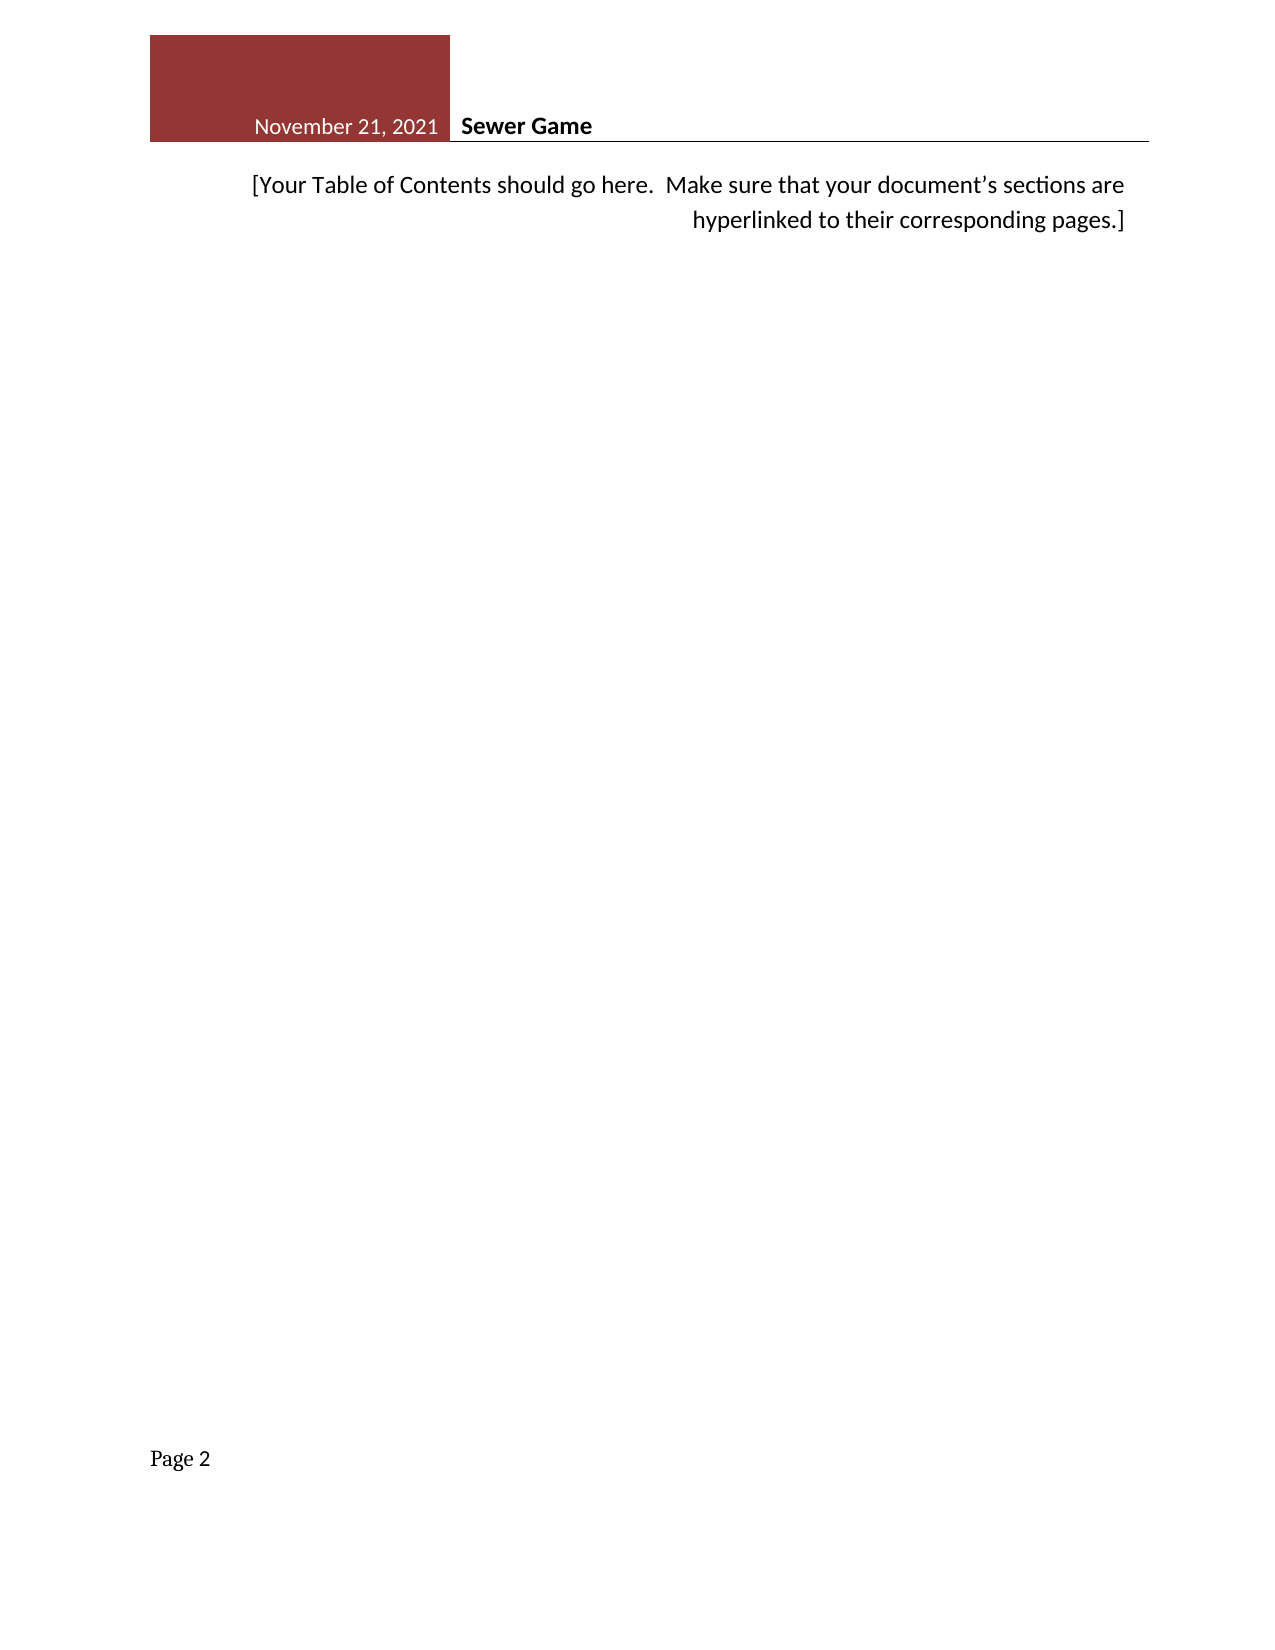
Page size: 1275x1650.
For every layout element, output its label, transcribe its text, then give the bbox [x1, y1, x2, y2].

text [Your Table of Contents should go here. Make sure that your document’s sections are hyperlinked to their corresponding pages.] [150, 169, 1125, 235]
